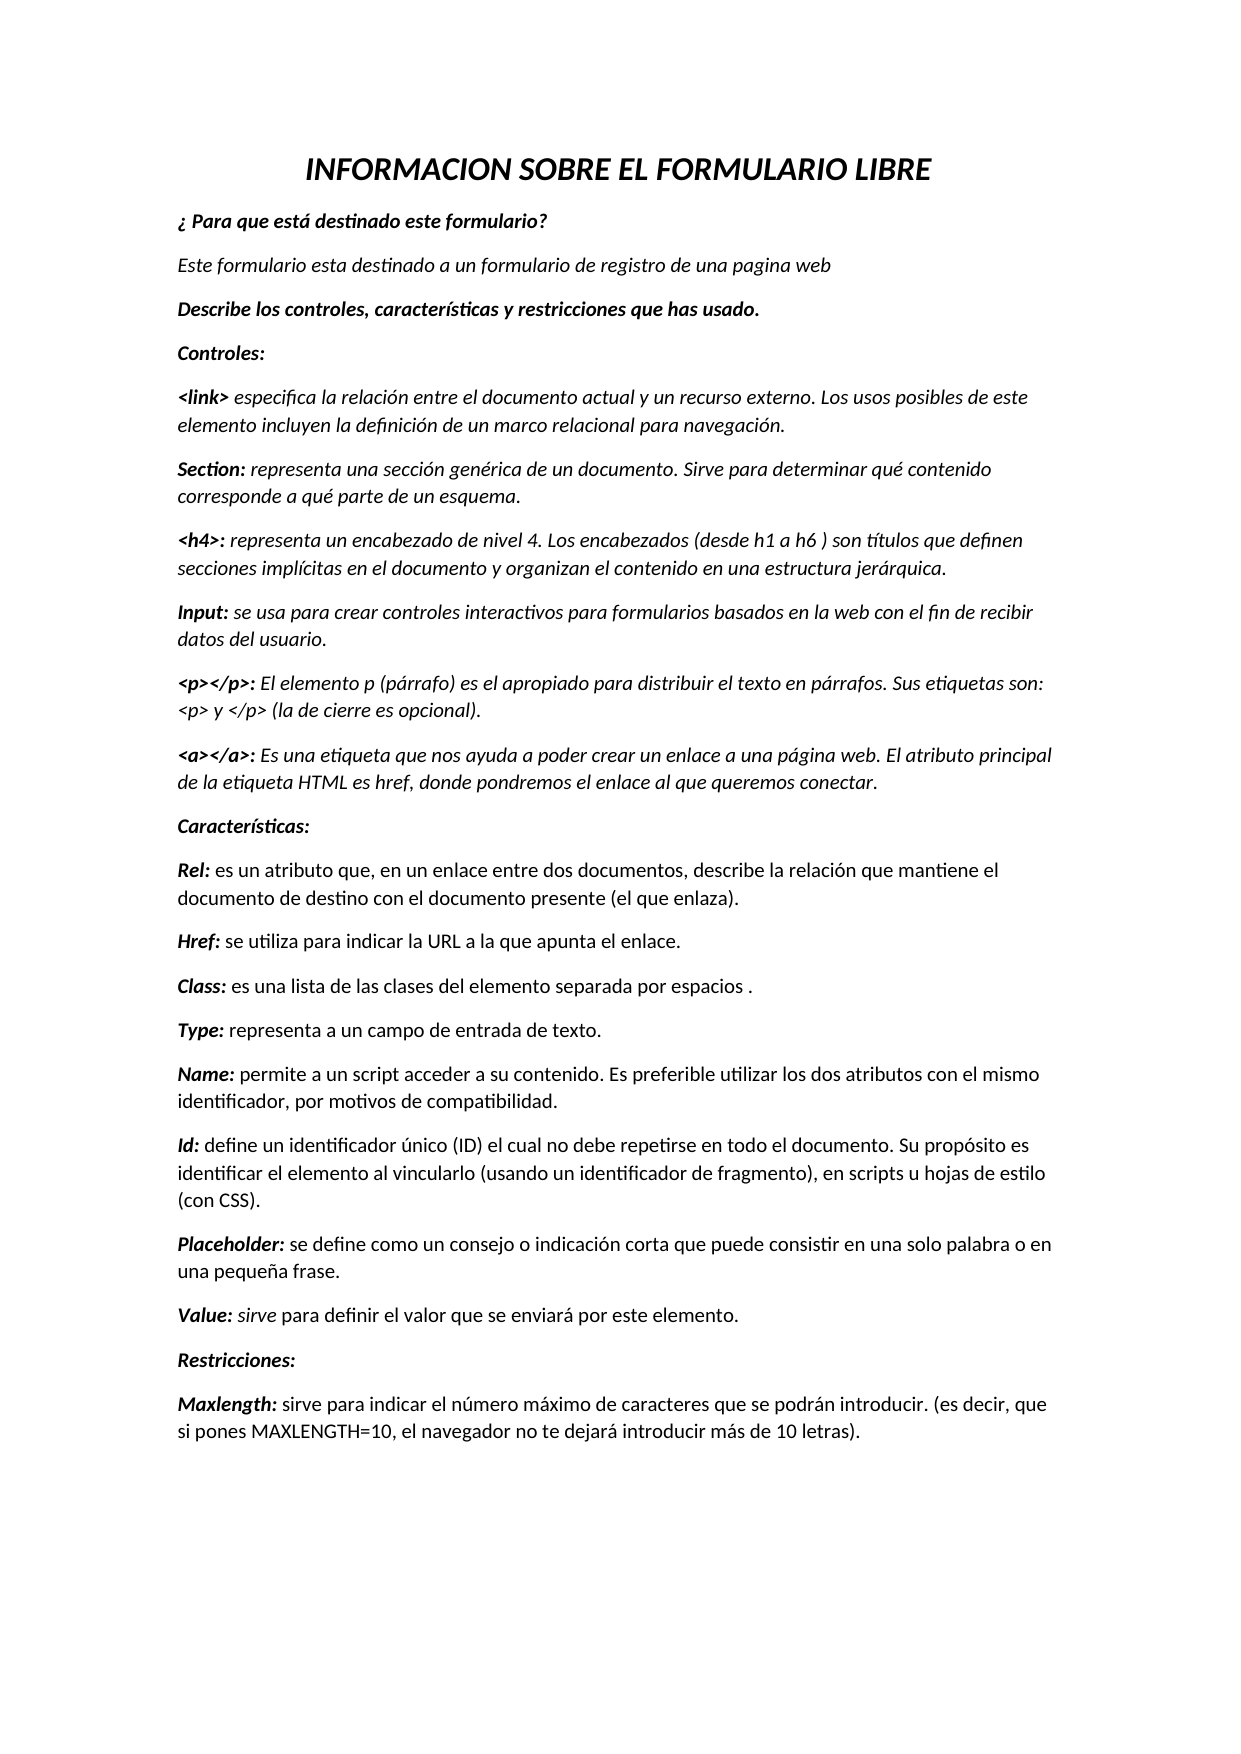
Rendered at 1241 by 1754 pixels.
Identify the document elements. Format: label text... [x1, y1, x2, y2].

text <link> especifica la relación entre el documento actual y un recurso externo. Los usos posibles de este elemento incluyen la definición de un marco relacional para navegación. [177, 384, 1063, 437]
text <h4>: representa un encabezado de nivel 4. Los encabezados (desde h1 a h6 ) son títulos que definen secciones implícitas en el documento y organizan el contenido en una estructura jerárquica. [177, 527, 1063, 580]
text Section: representa una sección genérica de un documento. Sirve para determinar qué contenido corresponde a qué parte de un esquema. [177, 456, 1063, 509]
text Características: [177, 813, 1063, 839]
text Id: define un identificador único (ID) el cual no debe repetirse en todo el documento. Su propósito es identificar el elemento al vincularlo (usando un identificador de fragmento), en scripts u hojas de estilo (con CSS). [177, 1132, 1063, 1213]
text Class: es una lista de las clases del elemento separada por espacios . [177, 973, 1063, 998]
text Input: se usa para crear controles interactivos para formularios basados en la web con el fin de recibir datos del usuario. [177, 599, 1063, 652]
text Value: sirve para definir el valor que se enviará por este elemento. [177, 1303, 1063, 1328]
text Placeholder: se define como un consejo o indicación corta que puede consistir en una solo palabra o en una pequeña frase. [177, 1231, 1063, 1284]
text Este formulario esta destinado a un formulario de registro de una pagina web [177, 252, 1063, 278]
text Restricciones: [177, 1347, 1063, 1372]
text <a></a>: Es una etiqueta que nos ayuda a poder crear un enlace a una página web. El atributo principal de la etiqueta HTML es href, donde pondremos el enlace al que queremos conectar. [177, 742, 1063, 794]
text Type: representa a un campo de entrada de texto. [177, 1017, 1063, 1042]
text Name: permite a un script acceder a su contenido. Es preferible utilizar los dos atributos con el mismo identificador, por motivos de compatibilidad. [177, 1061, 1063, 1114]
text ¿ Para que está destinado este formulario? [177, 208, 1063, 234]
text INFORMACION SOBRE EL FORMULARIO LIBRE [177, 148, 1063, 188]
text Href: se utiliza para indicar la URL a la que apunta el enlace. [177, 929, 1063, 954]
text Rel: es un atributo que, en un enlace entre dos documentos, describe la relación que mantiene el documento de destino con el documento presente (el que enlaza). [177, 857, 1063, 910]
text Controles: [177, 340, 1063, 366]
text Describe los controles, características y restricciones que has usado. [177, 296, 1063, 322]
text Maxlength: sirve para indicar el número máximo de caracteres que se podrán introducir. (es decir, que si pones MAXLENGTH=10, el navegador no te dejará introducir más de 10 letras). [177, 1391, 1063, 1444]
text <p></p>: El elemento p (párrafo) es el apropiado para distribuir el texto en párrafos. Sus etiquetas son: <p> y </p> (la de cierre es opcional). [177, 670, 1063, 723]
